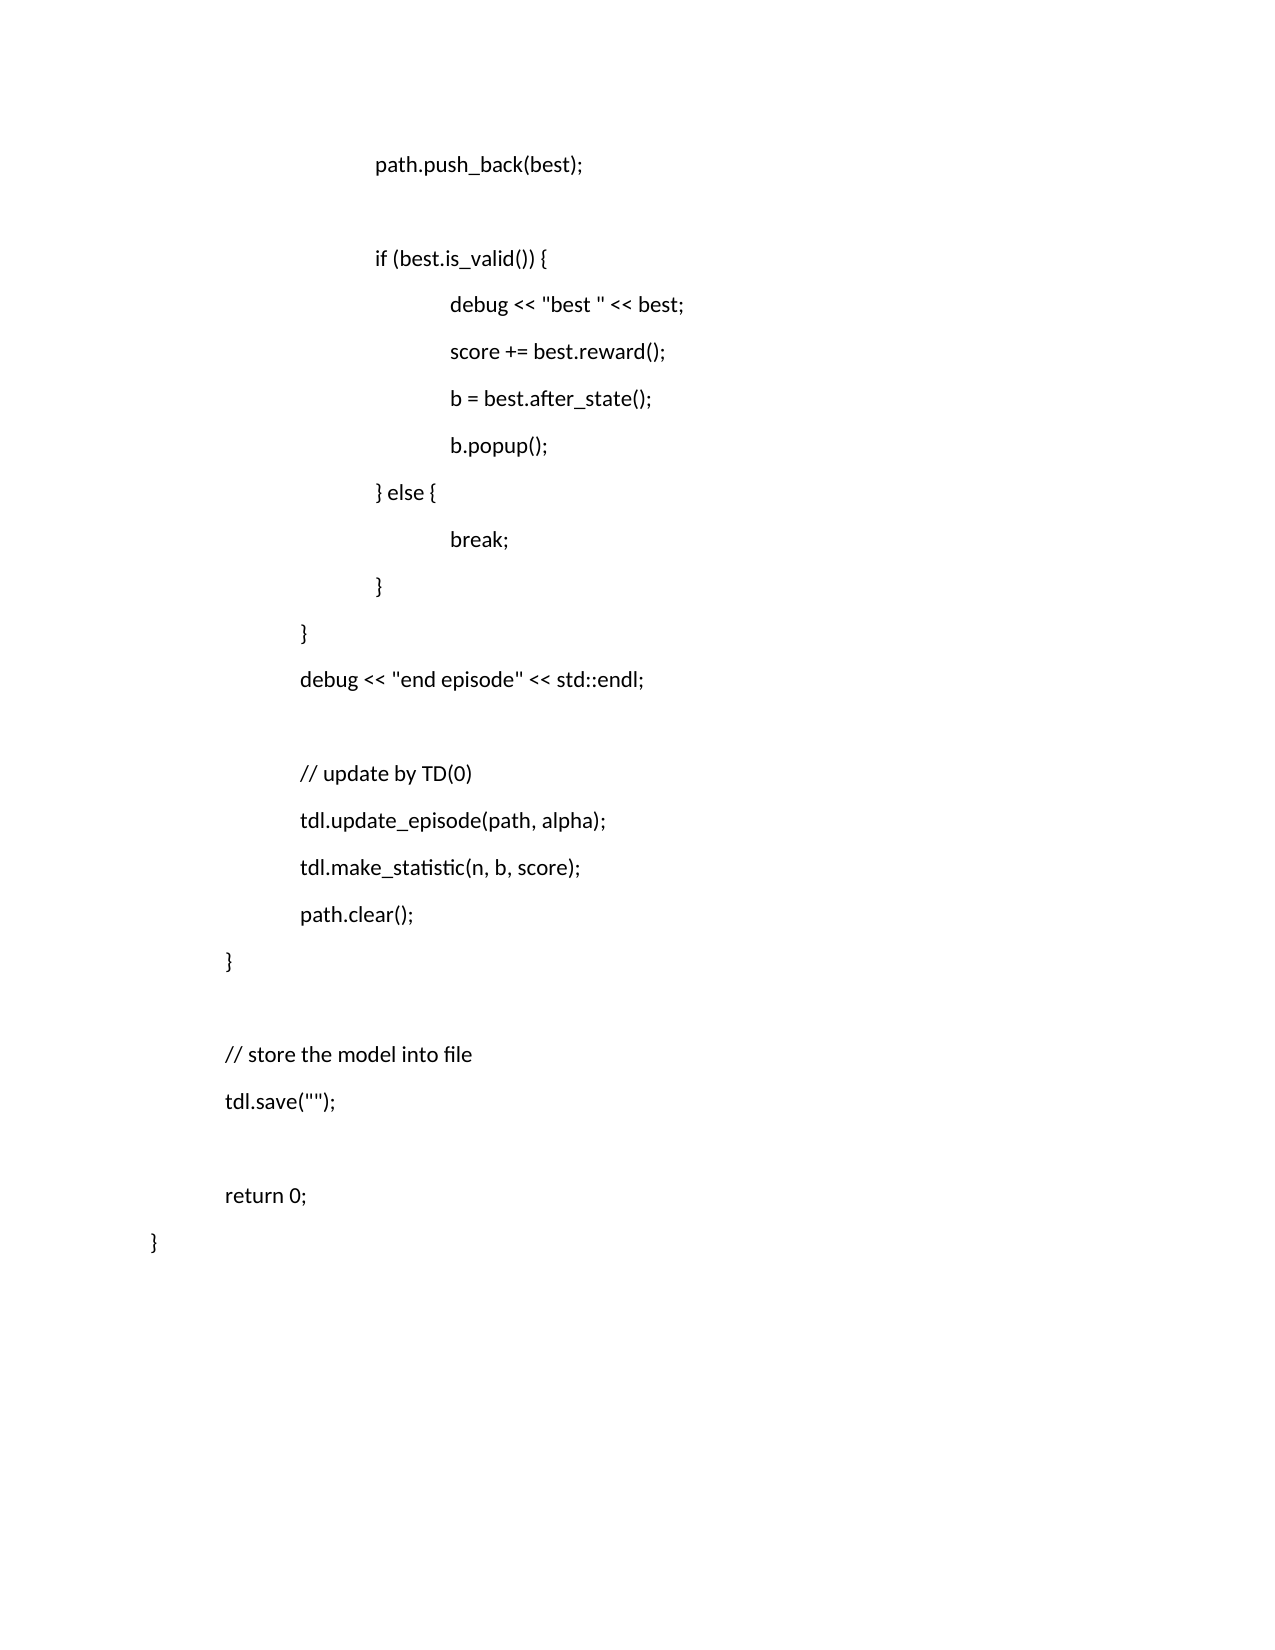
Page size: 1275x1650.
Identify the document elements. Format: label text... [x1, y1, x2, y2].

text b.popup(); [150, 431, 1125, 459]
text debug << "best " << best; [150, 291, 1125, 319]
text b = best.after_state(); [150, 384, 1125, 412]
text } [150, 572, 1125, 600]
text tdl.make_statistic(n, b, score); [150, 853, 1125, 881]
text tdl.save(""); [150, 1087, 1125, 1116]
text if (best.is_valid()) { [150, 244, 1125, 272]
text } [150, 1228, 1125, 1256]
text // update by TD(0) [150, 759, 1125, 787]
text // store the model into file [150, 1041, 1125, 1069]
text } else { [150, 478, 1125, 506]
text return 0; [150, 1181, 1125, 1209]
text break; [150, 525, 1125, 553]
text score += best.reward(); [150, 337, 1125, 366]
text path.push_back(best); [150, 150, 1125, 178]
text debug << "end episode" << std::endl; [150, 666, 1125, 694]
text } [150, 619, 1125, 647]
text tdl.update_episode(path, alpha); [150, 806, 1125, 834]
text path.clear(); [150, 900, 1125, 928]
text } [150, 947, 1125, 975]
